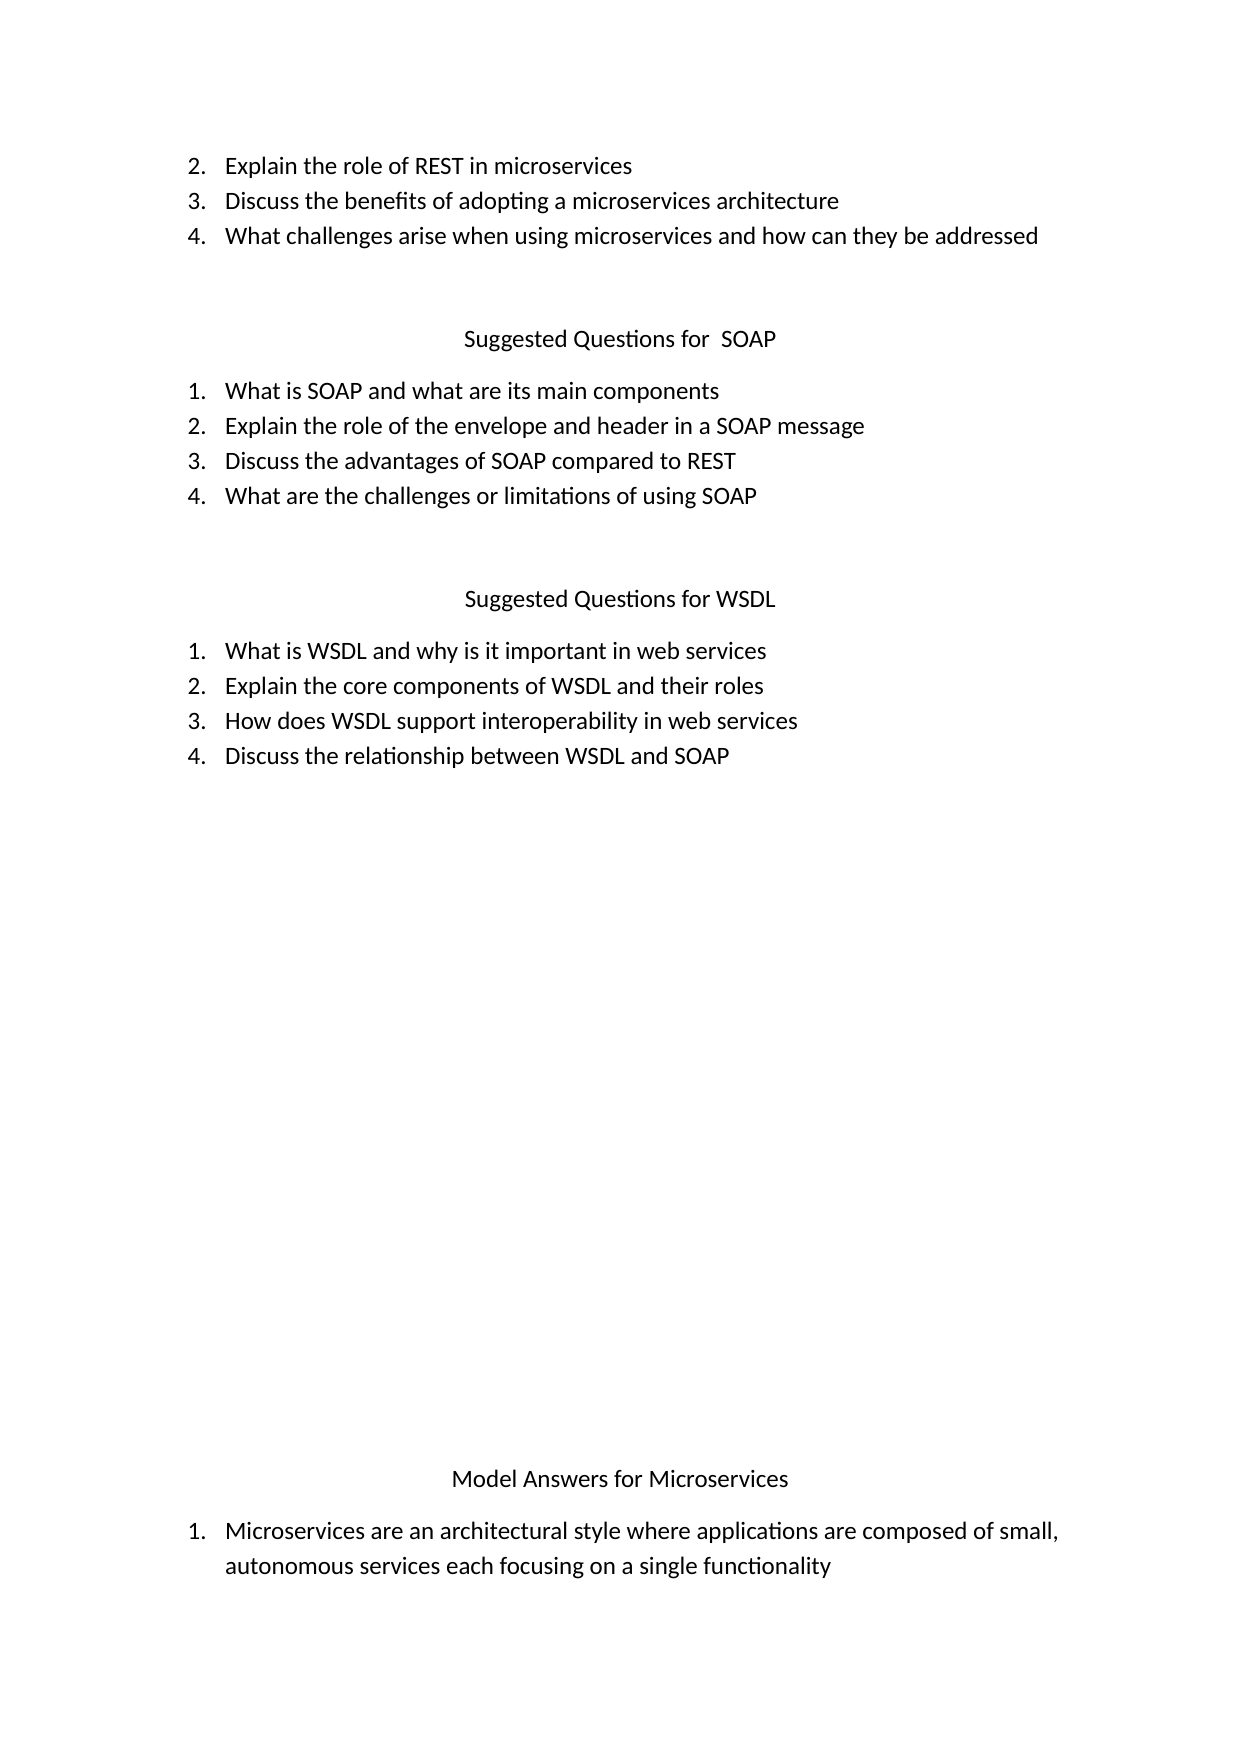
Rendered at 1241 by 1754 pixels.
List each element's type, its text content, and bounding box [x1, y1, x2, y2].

list Explain the role of the envelope and header in a SOAP message [187, 410, 1090, 441]
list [187, 1515, 1090, 1581]
text Suggested Questions for WSDL [150, 583, 1090, 614]
list What are the challenges or limitations of using SOAP [187, 480, 1090, 511]
list What is WSDL and why is it important in web services [187, 635, 1090, 666]
list What challenges arise when using microservices and how can they be addressed [187, 220, 1090, 251]
list What is SOAP and what are its main components [187, 375, 1090, 406]
list Discuss the advantages of SOAP compared to REST [187, 445, 1090, 476]
text Suggested Questions for SOAP [150, 323, 1090, 354]
list Discuss the relationship between WSDL and SOAP [187, 740, 1090, 771]
list Explain the core components of WSDL and their roles [187, 670, 1090, 701]
list Explain the role of REST in microservices [187, 150, 1090, 181]
text Model Answers for Microservices [150, 1463, 1090, 1494]
list Discuss the benefits of adopting a microservices architecture [187, 185, 1090, 216]
list How does WSDL support interoperability in web services [187, 705, 1090, 736]
